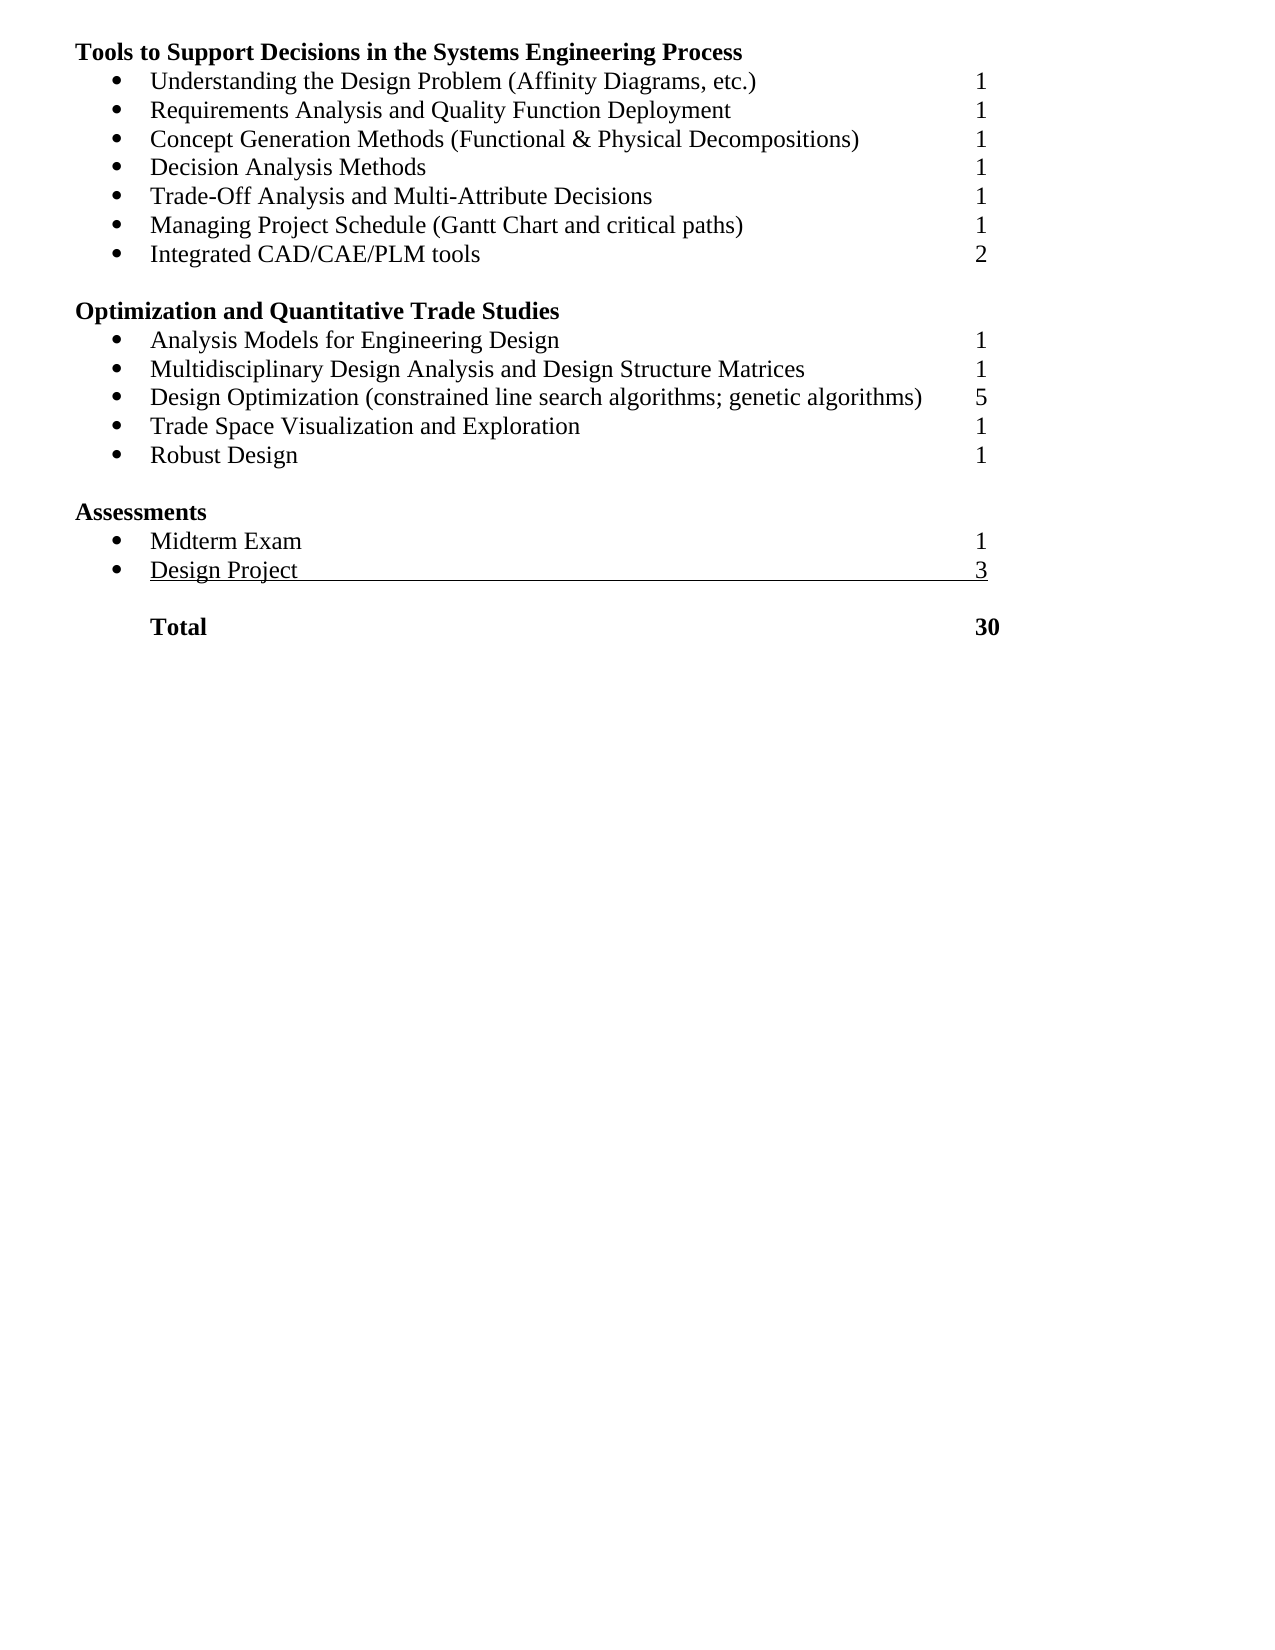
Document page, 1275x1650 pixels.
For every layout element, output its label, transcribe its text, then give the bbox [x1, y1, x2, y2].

text Optimization and Quantitative Trade Studies [75, 296, 1200, 325]
list Integrated CAD/CAE/PLM tools 2 [112, 239, 1200, 267]
list Trade-Off Analysis and Multi-Attribute Decisions 1 [112, 181, 1200, 210]
list Concept Generation Methods (Functional & Physical Decompositions) 1 [112, 124, 1200, 152]
list Trade Space Visualization and Exploration 1 [112, 411, 1200, 440]
list Robust Design 1 [112, 440, 1200, 469]
list Midterm Exam 1 [112, 526, 1200, 555]
text Tools to Support Decisions in the Systems Engineering Process [75, 37, 1200, 66]
list Total 30 [150, 612, 1200, 641]
list Design Project 3 [112, 555, 1200, 584]
list Design Optimization (constrained line search algorithms; genetic algorithms) 5 [112, 382, 1200, 411]
list Managing Project Schedule (Gantt Chart and critical paths) 1 [112, 210, 1200, 239]
list Requirements Analysis and Quality Function Deployment 1 [112, 95, 1200, 124]
list Decision Analysis Methods 1 [112, 152, 1200, 181]
list Multidisciplinary Design Analysis and Design Structure Matrices 1 [112, 354, 1200, 382]
list Analysis Models for Engineering Design 1 [112, 325, 1200, 354]
text Assessments [75, 497, 1200, 526]
list Understanding the Design Problem (Affinity Diagrams, etc.) 1 [112, 66, 1200, 95]
